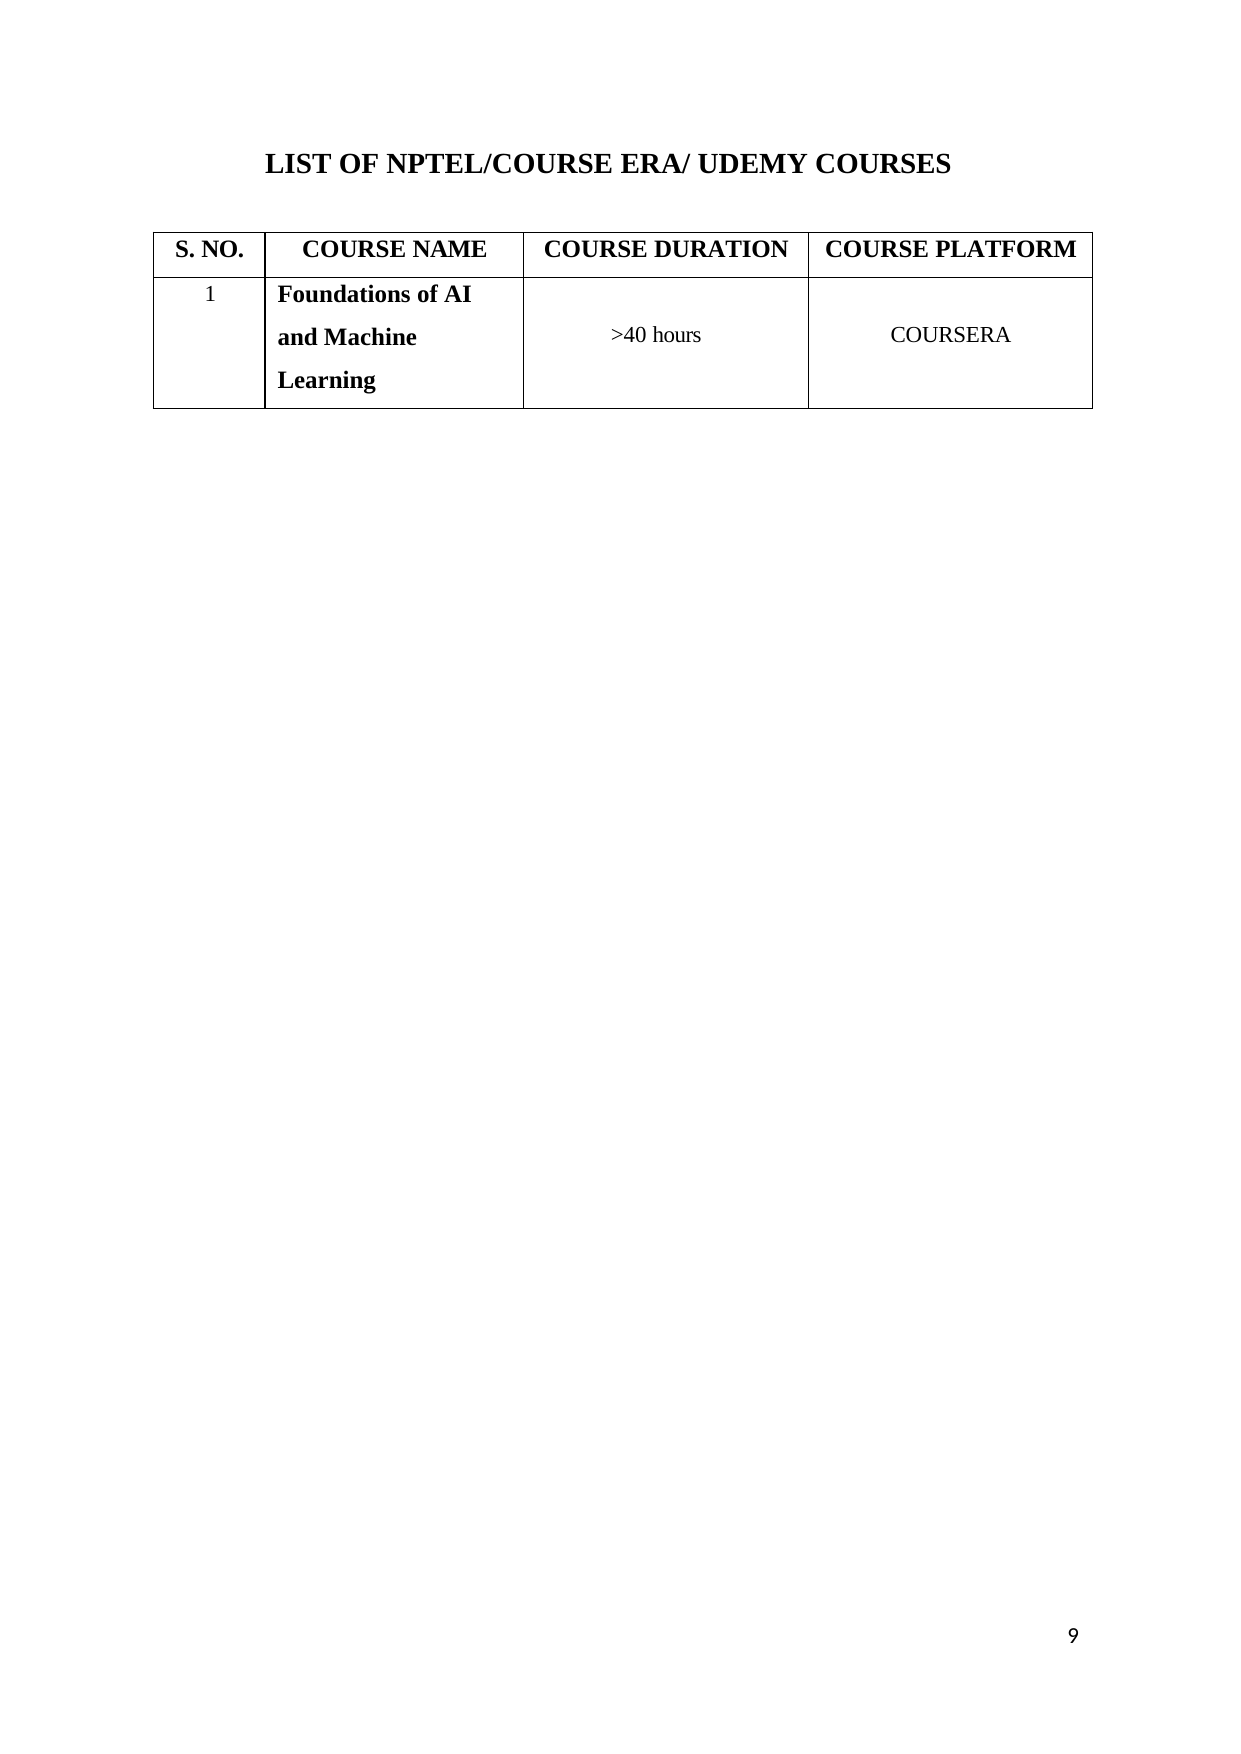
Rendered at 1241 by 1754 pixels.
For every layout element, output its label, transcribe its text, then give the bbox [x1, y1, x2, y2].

table_cell 1 [154, 278, 264, 407]
text LIST OF NPTEL/COURSE ERA/ UDEMY COURSES [265, 146, 1166, 179]
table_header COURSE DURATION [524, 233, 808, 277]
table_header COURSE PLATFORM [809, 233, 1092, 277]
table_cell Foundations of AI and Machine Learning [266, 278, 523, 407]
table_cell >40 hours [524, 278, 808, 407]
table_cell COURSERA [809, 278, 1092, 407]
table_header COURSE NAME [266, 233, 523, 277]
table_header S. NO. [154, 233, 264, 277]
